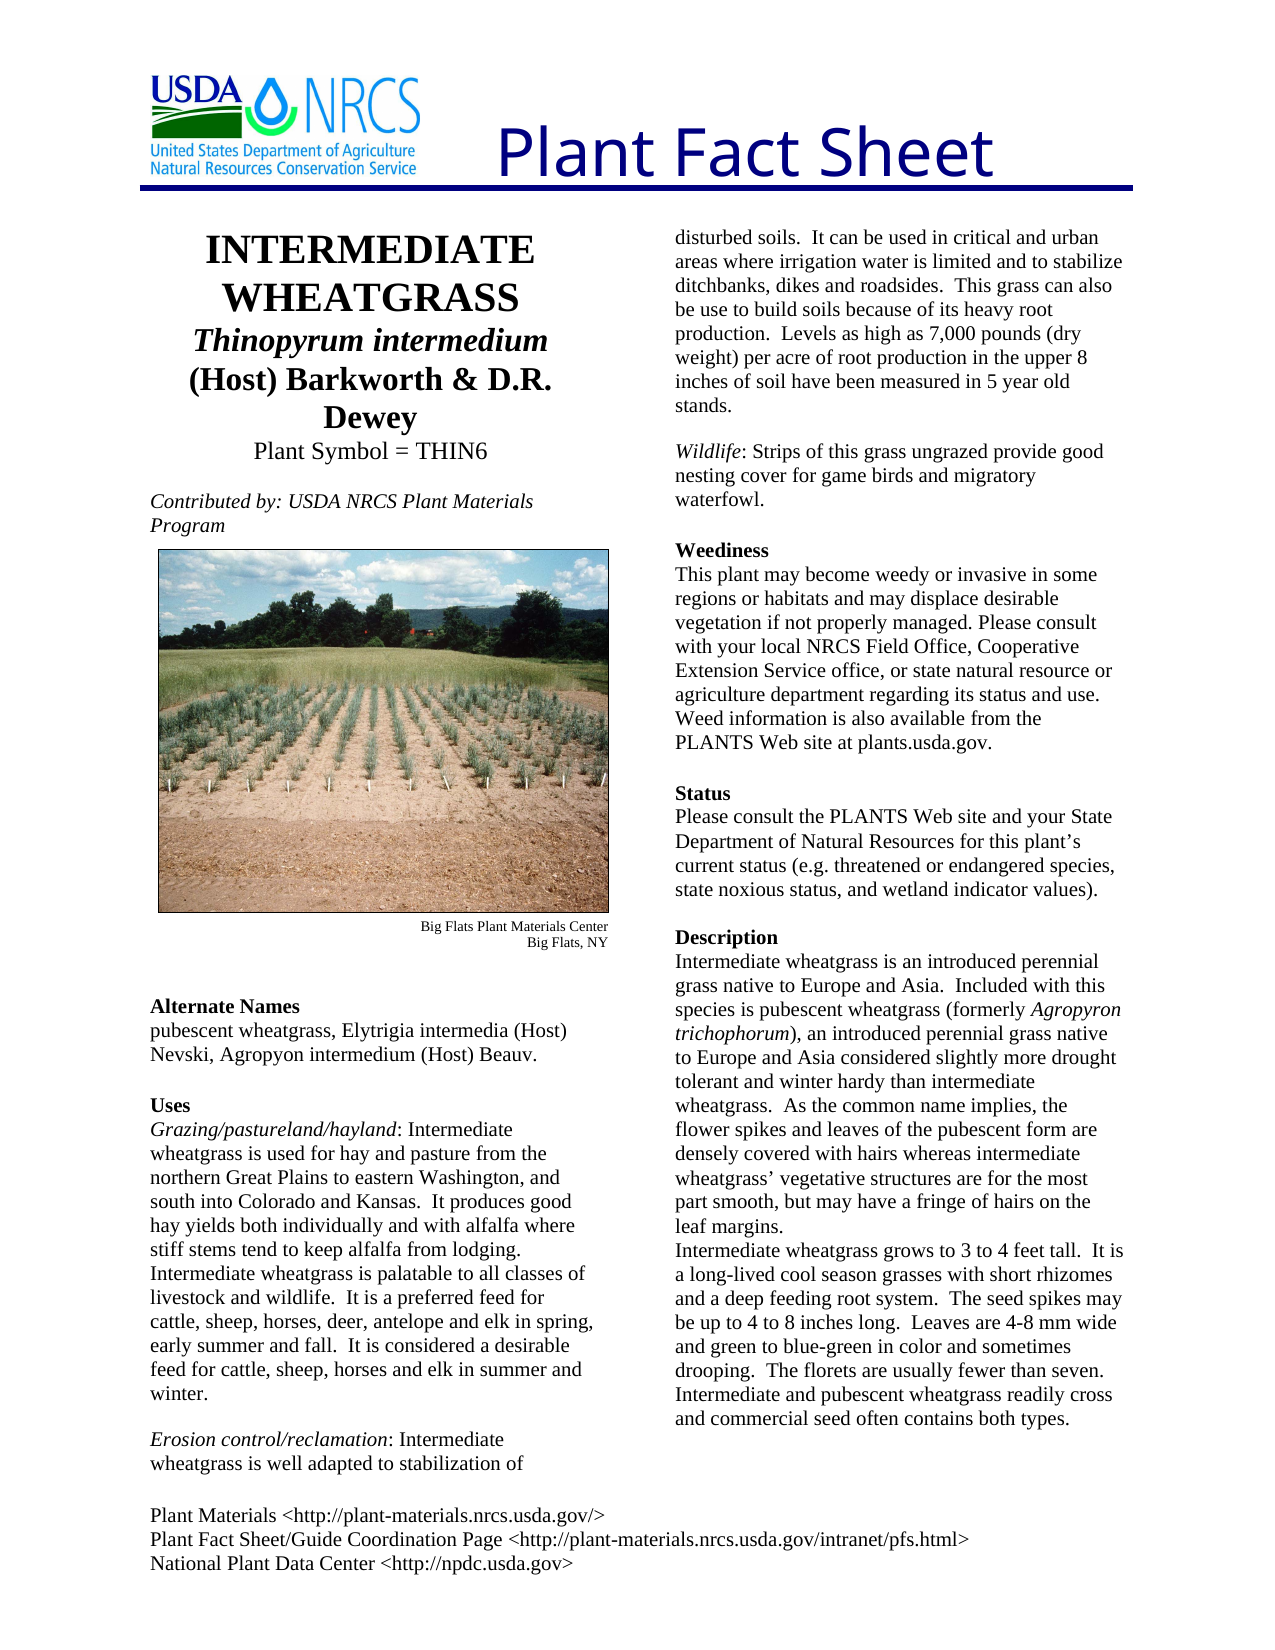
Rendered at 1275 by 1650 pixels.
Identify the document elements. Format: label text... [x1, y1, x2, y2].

text Status [675, 780, 1125, 804]
text This plant may become weedy or invasive in some regions or habitats and may displace desirable vegetation if not properly managed. Please consult with your local NRCS Field Office, Cooperative Extension Service office, or state natural resource or agriculture department regarding its status and use. Weed information is also available from the PLANTS Web site at plants.usda.gov. [675, 562, 1125, 754]
text Please consult the PLANTS Web site and your State Department of Natural Resources for this plant’s current status (e.g. threatened or endangered species, state noxious status, and wetland indicator values). [675, 804, 1125, 901]
text Grazing/pastureland/hayland: Intermediate wheatgrass is used for hay and pasture from the northern Great Plains to eastern , and south into and . It produces good hay yields both individually and with alfalfa where stiff stems tend to keep alfalfa from lodging. Intermediate wheatgrass is palatable to all classes of livestock and wildlife. It is a preferred feed for cattle, sheep, horses, deer, antelope and elk in spring, early summer and fall. It is considered a desirable feed for cattle, sheep, horses and elk in summer and winter. [150, 1117, 600, 1405]
picture [159, 550, 608, 912]
text Contributed by: USDA NRCS Plant Materials Program [150, 488, 600, 537]
text Intermediate wheatgrass grows to feet tall. It is a long-lived cool season grasses with short rhizomes and a deep feeding root system. The seed spikes may be up to inches long. Leaves are 4-8 mm wide and green to blue-green in color and sometimes drooping. The florets are usually fewer than seven. Intermediate and pubescent wheatgrass readily cross and commercial seed often contains both types. [675, 1238, 1125, 1430]
text Wildlife: Strips of this grass ungrazed provide good nesting cover for game birds and migratory waterfowl. [675, 439, 1125, 511]
text Uses [150, 1092, 600, 1117]
text Alternate Names [150, 994, 600, 1018]
text Erosion control/reclamation: Intermediate wheatgrass is well adapted to stabilization of disturbed soils. It can be used in critical and urban areas where irrigation water is limited and to stabilize ditchbanks, dikes and roadsides. This grass can also be use to build soils because of its heavy root production. Levels as high as 7,000 pounds (dry weight) per acre of root production in the upper 8 inches of soil have been measured in 5 year old stands. [675, 225, 1125, 417]
table_header intermediate wheatgrass [141, 225, 600, 321]
table_cell Thinopyrum intermedium (Host) Barkworth & D.R. Dewey [141, 321, 600, 436]
picture [150, 75, 421, 177]
text Description [675, 925, 1125, 949]
table_cell Plant Symbol = THIN6 [141, 436, 600, 464]
text Intermediate wheatgrass is an introduced perennial grass native to Europe and . Included with this species is pubescent wheatgrass (formerly Agropyron trichophorum), an introduced perennial grass native to Europe and considered slightly more drought tolerant and winter hardy than intermediate wheatgrass. As the common name implies, the flower spikes and leaves of the pubescent form are densely covered with hairs whereas intermediate wheatgrass’ vegetative structures are for the most part smooth, but may have a fringe of hairs on the leaf margins. [675, 949, 1125, 1238]
text pubescent wheatgrass, Elytrigia intermedia (Host) Nevski, Agropyon intermedium (Host) Beauv. [150, 1018, 600, 1066]
text Weediness [675, 537, 1125, 562]
